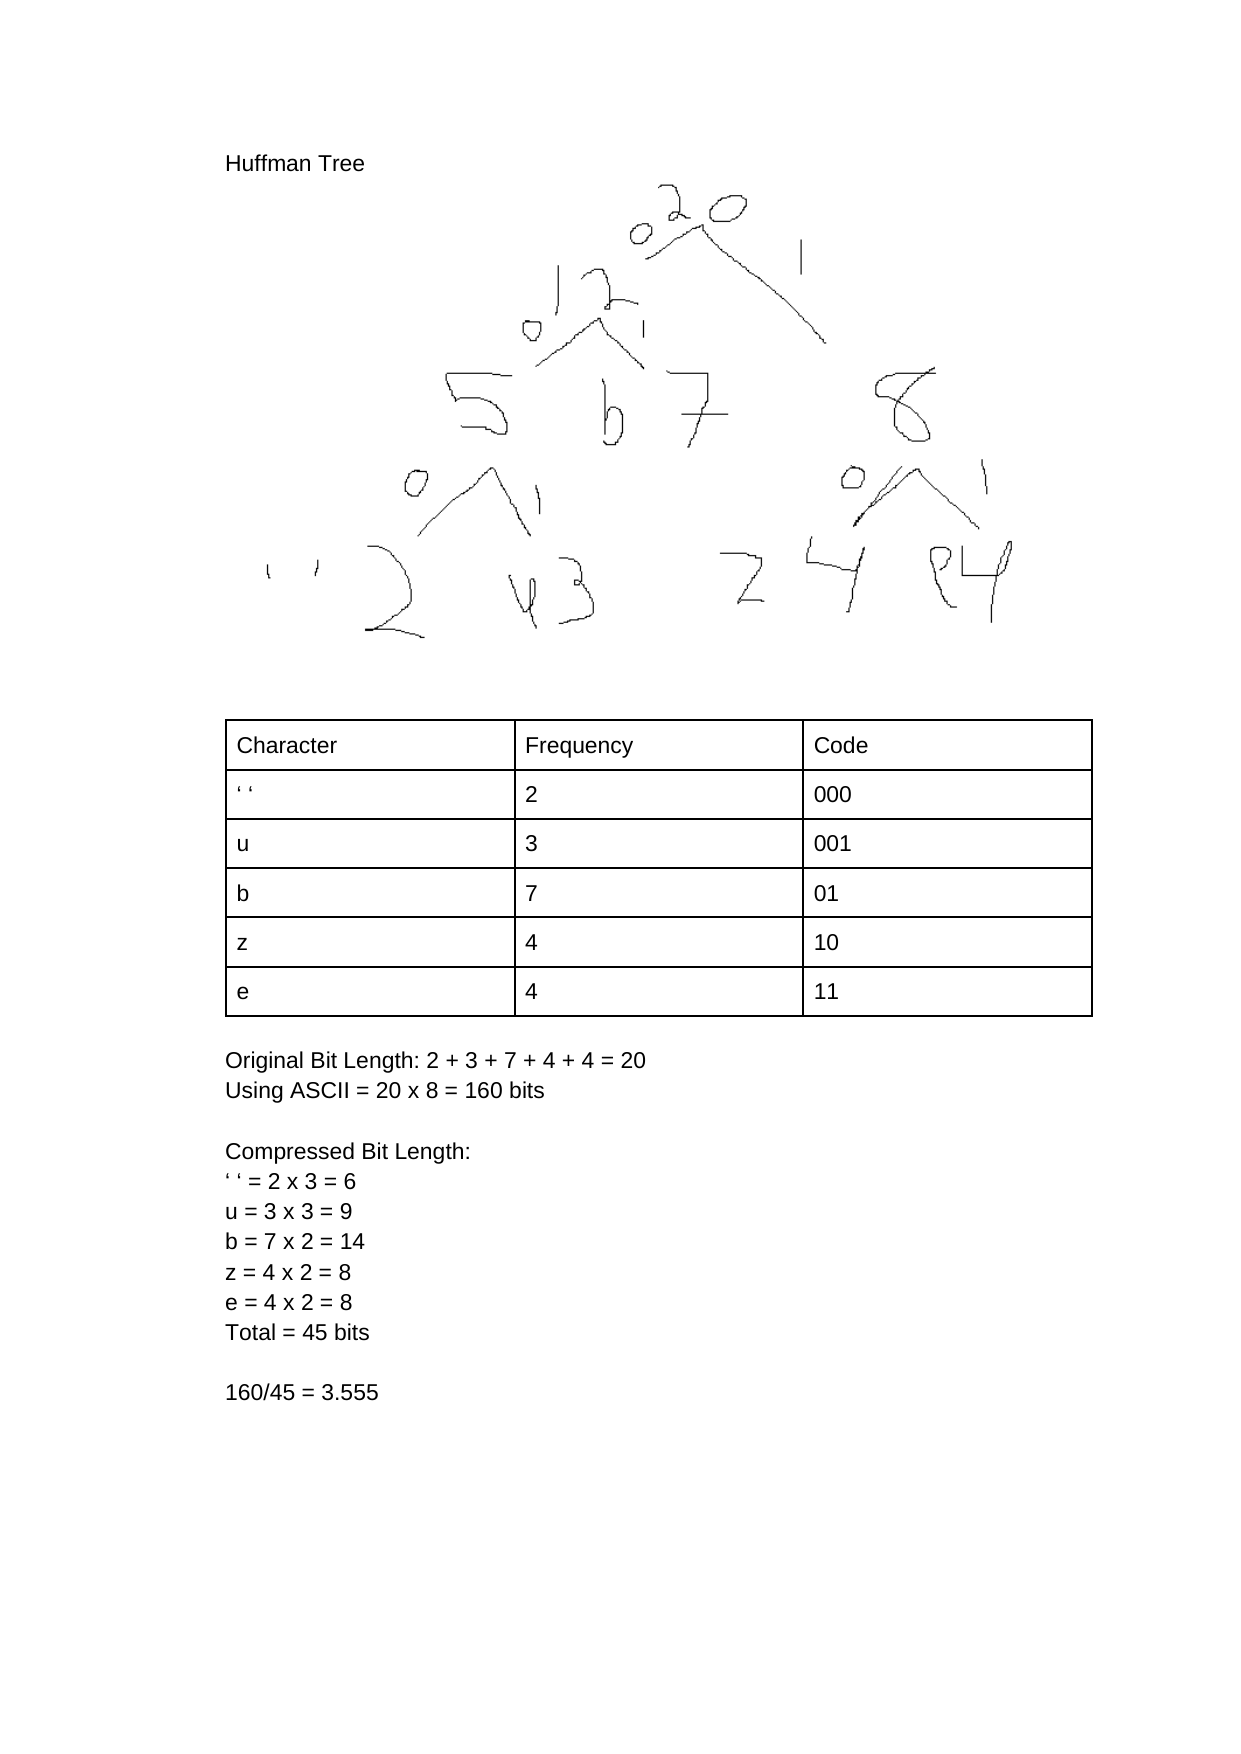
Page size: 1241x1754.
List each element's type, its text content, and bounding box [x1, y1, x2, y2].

text Compressed Bit Length: [225, 1138, 1090, 1164]
table_cell 4 [516, 918, 802, 966]
table_cell e [227, 968, 514, 1015]
table_cell b [227, 869, 514, 916]
table_cell z [227, 918, 514, 966]
table_header Code [804, 721, 1091, 768]
text Using ASCII = 20 x 8 = 160 bits [225, 1077, 1090, 1104]
table_cell ‘ ‘ [227, 771, 514, 818]
table_cell u [227, 820, 514, 867]
picture [225, 180, 1082, 686]
table_header Character [227, 721, 514, 768]
table_cell 11 [804, 968, 1091, 1015]
text b = 7 x 2 = 14 [225, 1228, 1090, 1255]
table_cell 4 [516, 968, 802, 1015]
text z = 4 x 2 = 8 [225, 1258, 1090, 1285]
table_cell 10 [804, 918, 1091, 966]
table_cell 3 [516, 820, 802, 867]
text Total = 45 bits [225, 1319, 1090, 1345]
table_cell 000 [804, 771, 1091, 818]
table_header Frequency [516, 721, 802, 768]
text Huffman Tree [225, 150, 1090, 176]
table_cell 001 [804, 820, 1091, 867]
table_cell 7 [516, 869, 802, 916]
table_cell 01 [804, 869, 1091, 916]
text 160/45 = 3.555 [225, 1379, 1090, 1406]
text e = 4 x 2 = 8 [225, 1289, 1090, 1315]
text Original Bit Length: 2 + 3 + 7 + 4 + 4 = 20 [225, 1047, 1090, 1073]
text u = 3 x 3 = 9 [225, 1198, 1090, 1224]
text ‘ ‘ = 2 x 3 = 6 [225, 1168, 1090, 1194]
table_cell 2 [516, 771, 802, 818]
